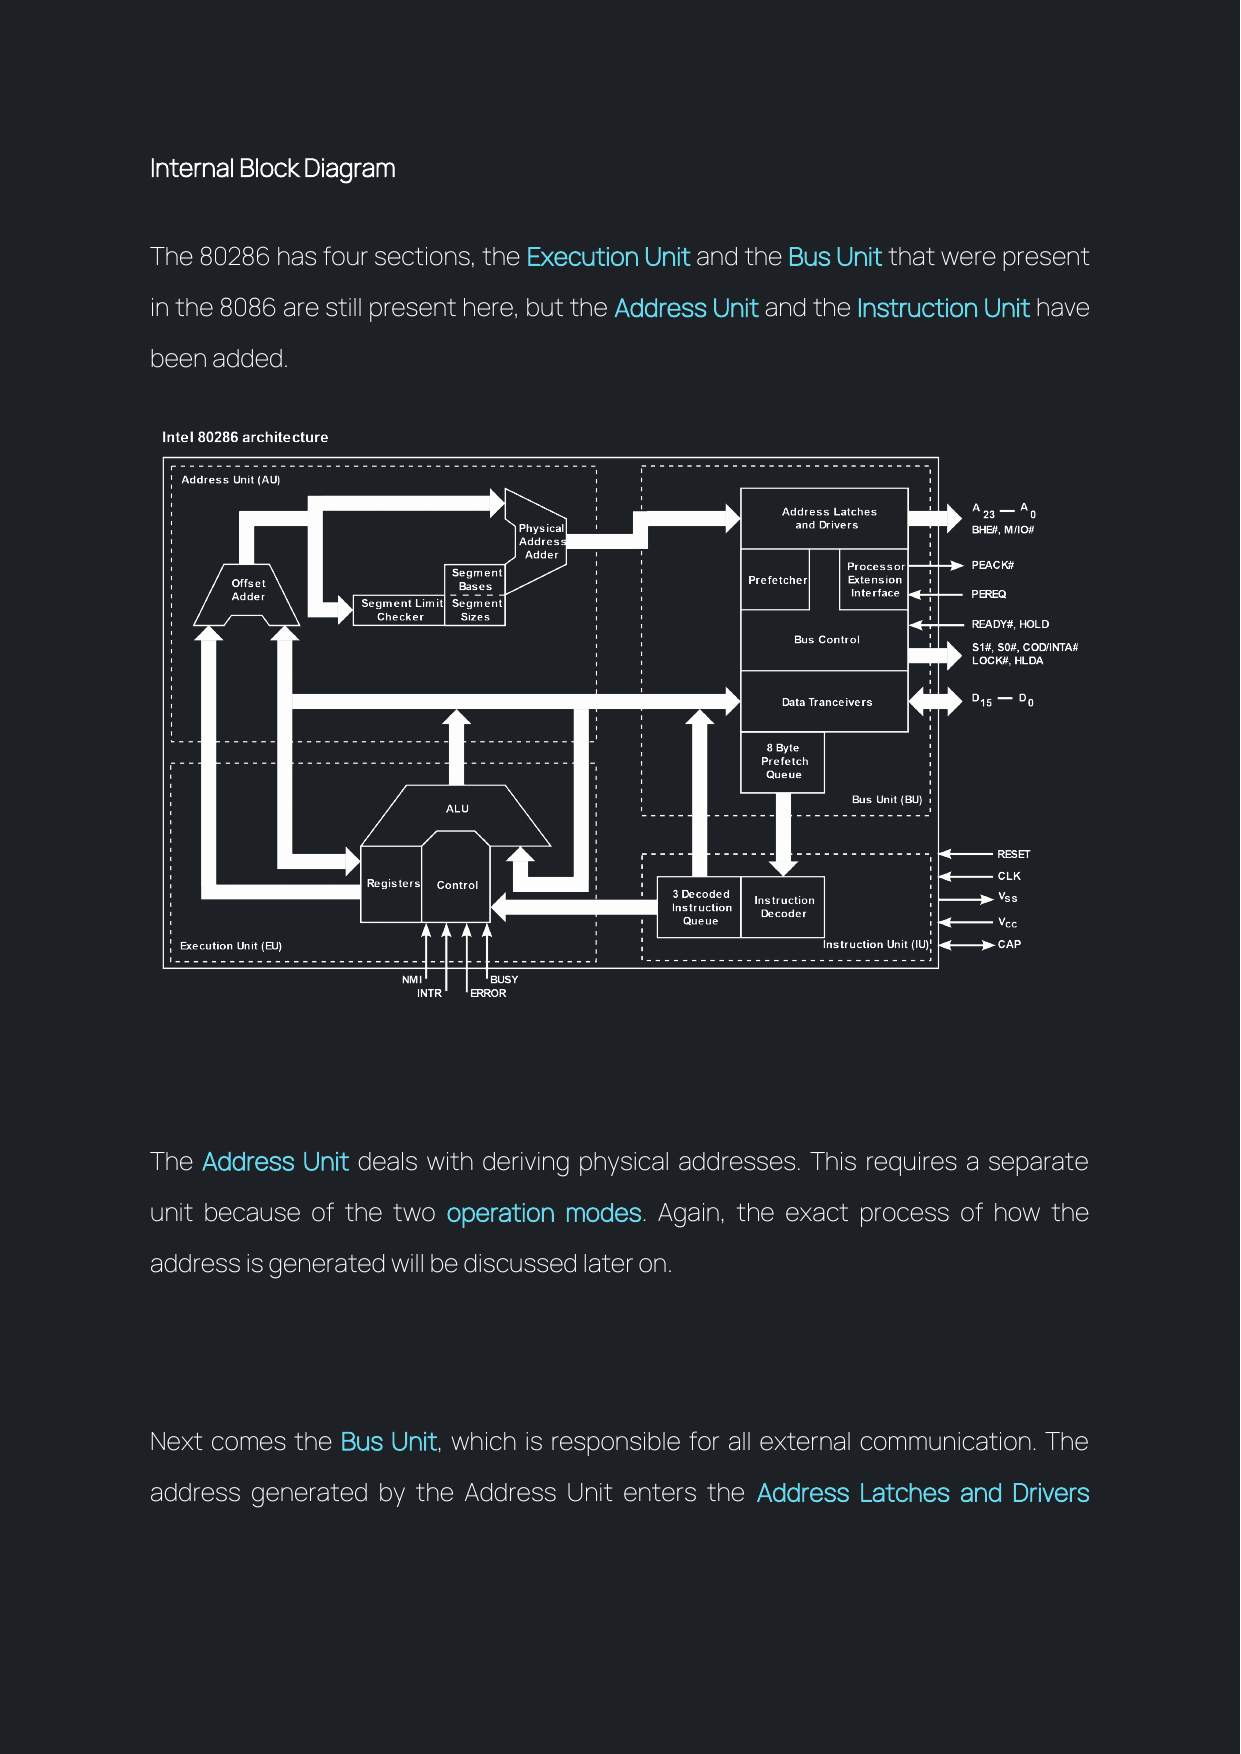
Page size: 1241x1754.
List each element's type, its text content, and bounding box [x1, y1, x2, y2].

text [150, 1423, 1090, 1509]
picture [162, 430, 1078, 1001]
text The 80286 has four sections, the Execution Unit and the Bus Unit that were present in the 8086 are still present here, but the Address Unit and the Instruction Unit have been added. [150, 239, 1090, 375]
subtitle Internal Block Diagram [150, 150, 1090, 184]
text The Address Unit deals with deriving physical addresses. This requires a separate unit because of the two operation modes. Again, the exact process of how the address is generated will be discussed later on. [150, 1143, 1090, 1280]
